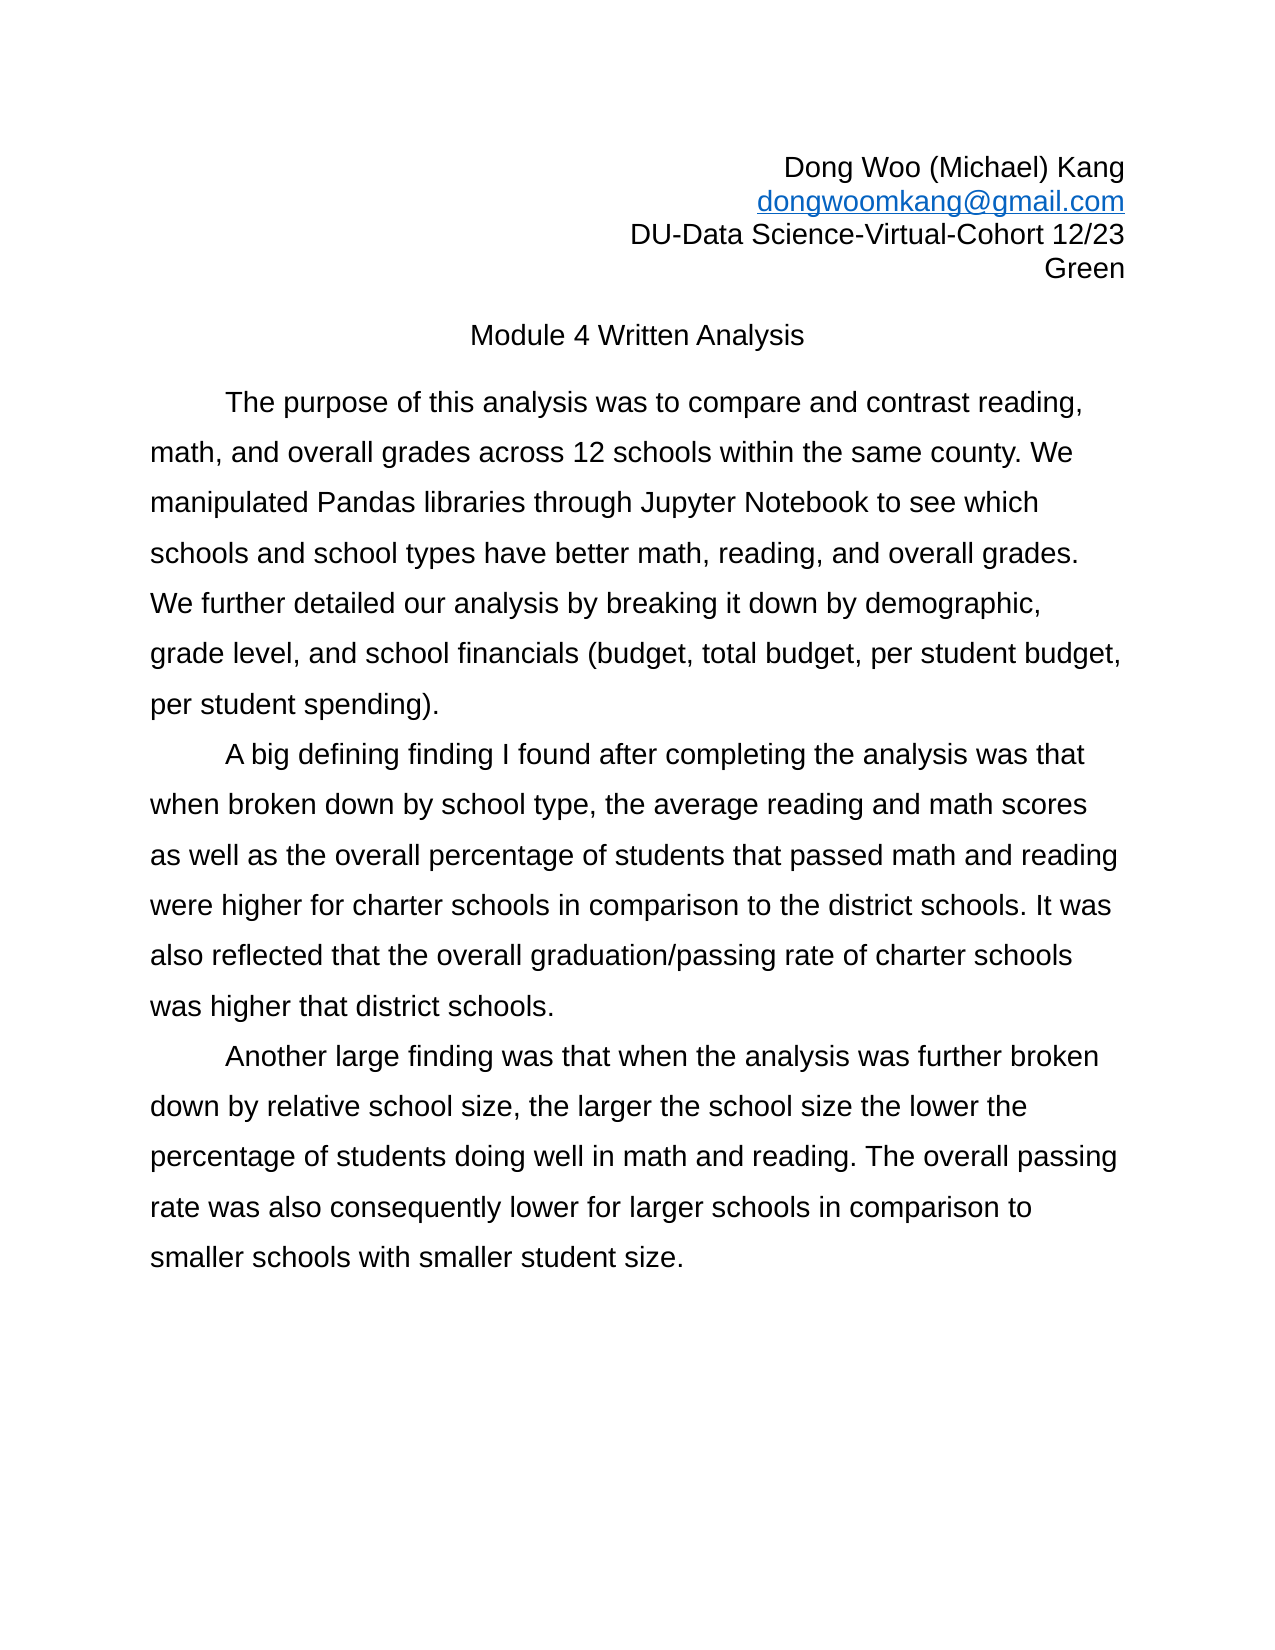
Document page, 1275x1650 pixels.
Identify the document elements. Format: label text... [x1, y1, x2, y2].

text A big defining finding I found after completing the analysis was that when broken down by school type, the average reading and math scores as well as the overall percentage of students that passed math and reading were higher for charter schools in comparison to the district schools. It was also reflected that the overall graduation/passing rate of charter schools was higher that district schools. [150, 737, 1125, 1022]
text The purpose of this analysis was to compare and contrast reading, math, and overall grades across 12 schools within the same county. We manipulated Pandas libraries through Jupyter Notebook to see which schools and school types have better math, reading, and overall grades. We further detailed our analysis by breaking it down by demographic, grade level, and school financials (budget, total budget, per student budget, per student spending). [150, 385, 1125, 720]
text Dong Woo (Michael) Kang [150, 150, 1125, 183]
text dongwoomkang@gmail.com [150, 183, 1125, 217]
text DU-Data Science-Virtual-Cohort 12/23 [150, 217, 1125, 251]
text Green [150, 251, 1125, 284]
text Module 4 Written Analysis [150, 318, 1125, 351]
text Another large finding was that when the analysis was further broken down by relative school size, the larger the school size the lower the percentage of students doing well in math and reading. The overall passing rate was also consequently lower for larger schools in comparison to smaller schools with smaller student size. [150, 1039, 1125, 1274]
